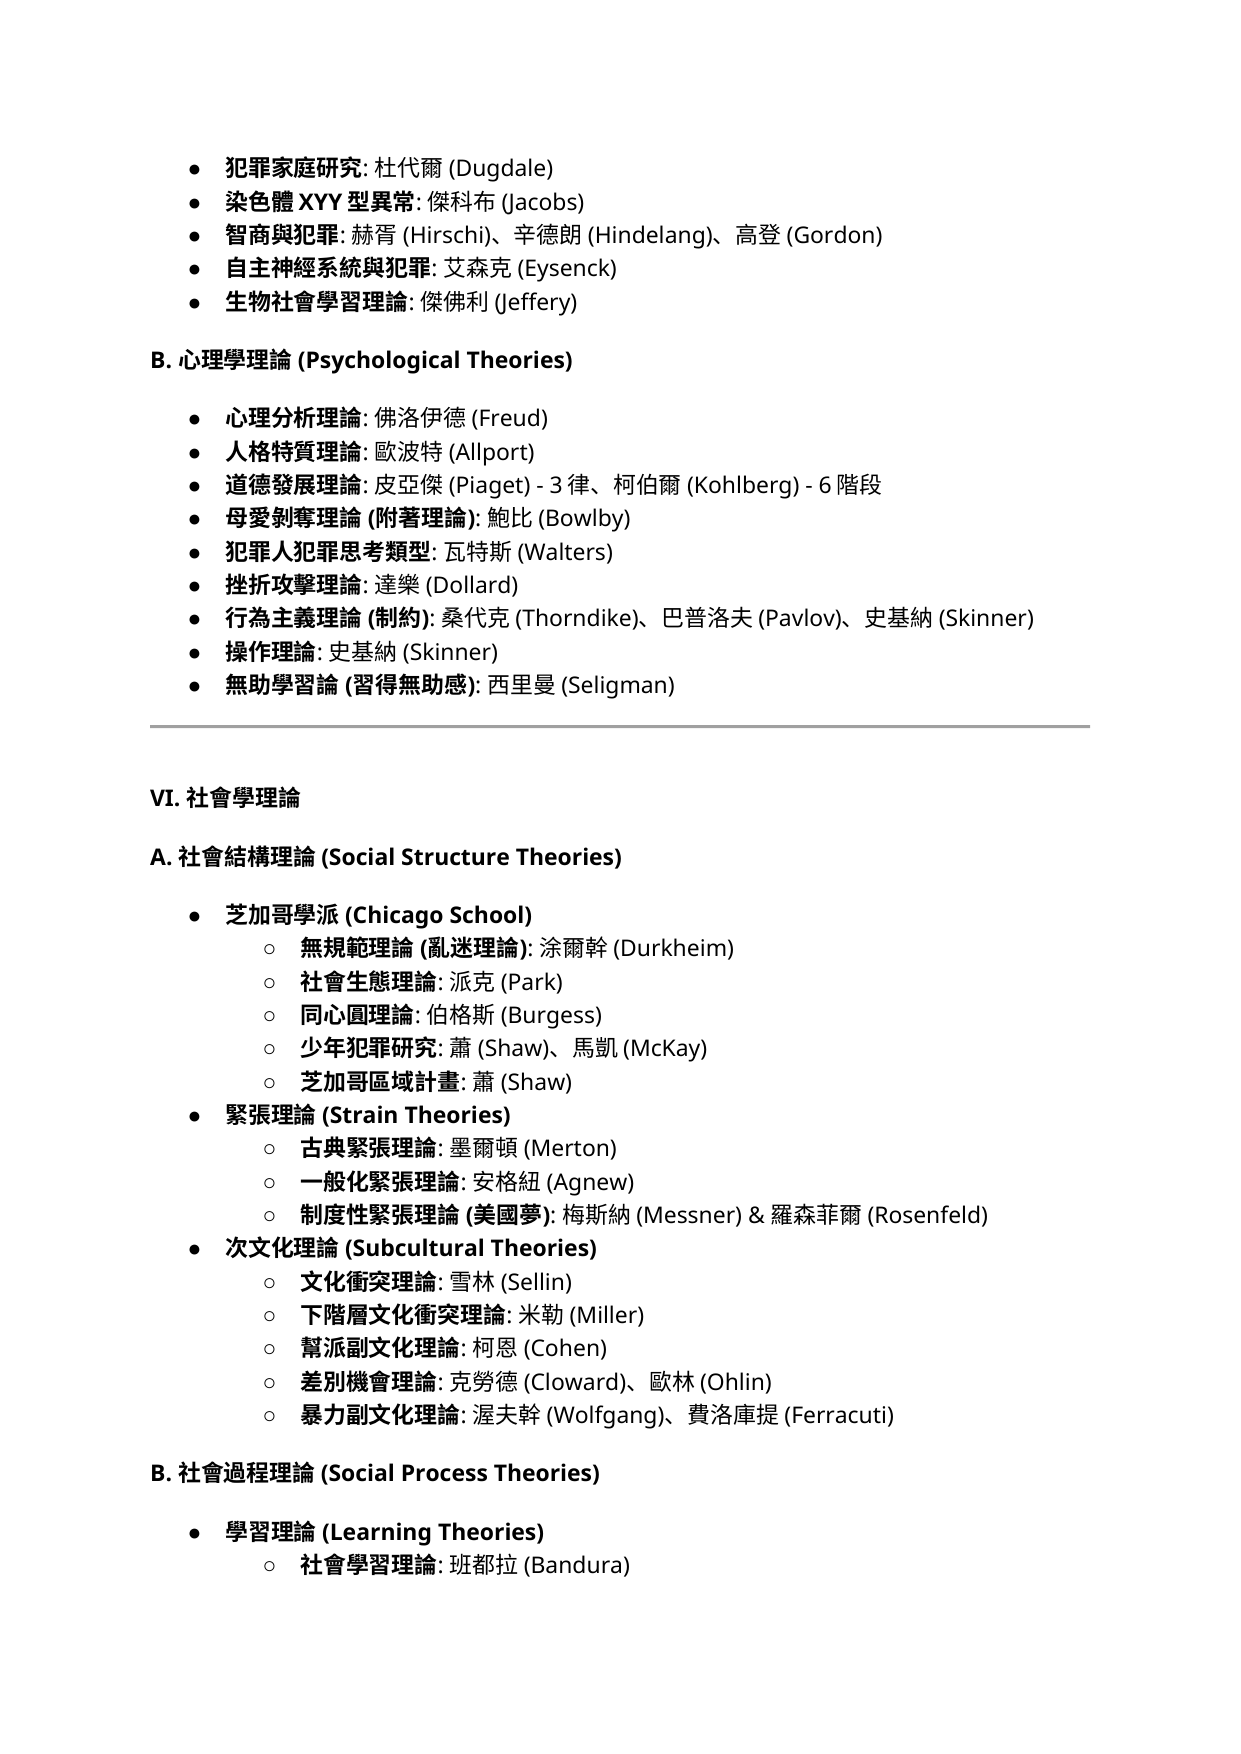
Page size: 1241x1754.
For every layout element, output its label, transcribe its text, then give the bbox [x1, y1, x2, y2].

list 少年犯罪研究: 蕭 (Shaw)、馬凱 (McKay) [262, 1030, 1090, 1063]
list 犯罪人犯罪思考類型: 瓦特斯 (Walters) [187, 533, 1090, 567]
list 智商與犯罪: 赫胥 (Hirschi)、辛德朗 (Hindelang)、高登 (Gordon) [187, 217, 1090, 250]
list 次文化理論 (Subcultural Theories) [187, 1230, 1090, 1263]
list 同心圓理論: 伯格斯 (Burgess) [262, 997, 1090, 1030]
text B. 社會過程理論 (Social Process Theories) [150, 1455, 1090, 1488]
list 染色體XYY型異常: 傑科布 (Jacobs) [187, 183, 1090, 217]
list 挫折攻擊理論: 達樂 (Dollard) [187, 567, 1090, 600]
list 自主神經系統與犯罪: 艾森克 (Eysenck) [187, 250, 1090, 283]
list 人格特質理論: 歐波特 (Allport) [187, 433, 1090, 467]
list 芝加哥區域計畫: 蕭 (Shaw) [262, 1063, 1090, 1097]
list 文化衝突理論: 雪林 (Sellin) [262, 1263, 1090, 1297]
list 操作理論: 史基納 (Skinner) [187, 633, 1090, 667]
subtitle VI. 社會學理論 [150, 780, 1090, 813]
list 緊張理論 (Strain Theories) [187, 1097, 1090, 1130]
list 行為主義理論 (制約): 桑代克 (Thorndike)、巴普洛夫 (Pavlov)、史基納 (Skinner) [187, 600, 1090, 633]
list 心理分析理論: 佛洛伊德 (Freud) [187, 400, 1090, 433]
list 暴力副文化理論: 渥夫幹 (Wolfgang)、費洛庫提 (Ferracuti) [262, 1397, 1090, 1430]
list 制度性緊張理論 (美國夢): 梅斯納 (Messner) & 羅森菲爾 (Rosenfeld) [262, 1197, 1090, 1230]
list 無規範理論 (亂迷理論): 涂爾幹 (Durkheim) [262, 930, 1090, 963]
list 社會學習理論: 班都拉 (Bandura) [262, 1547, 1090, 1580]
list 古典緊張理論: 墨爾頓 (Merton) [262, 1130, 1090, 1163]
list 母愛剝奪理論 (附著理論): 鮑比 (Bowlby) [187, 500, 1090, 533]
list 幫派副文化理論: 柯恩 (Cohen) [262, 1330, 1090, 1363]
text B. 心理學理論 (Psychological Theories) [150, 342, 1090, 375]
list 無助學習論 (習得無助感): 西里曼 (Seligman) [187, 667, 1090, 700]
list 芝加哥學派 (Chicago School) [187, 897, 1090, 930]
list 道德發展理論: 皮亞傑 (Piaget) - 3律、柯伯爾 (Kohlberg) - 6階段 [187, 467, 1090, 500]
list 一般化緊張理論: 安格紐 (Agnew) [262, 1163, 1090, 1197]
list 生物社會學習理論: 傑佛利 (Jeffery) [187, 283, 1090, 317]
text A. 社會結構理論 (Social Structure Theories) [150, 838, 1090, 872]
list 差別機會理論: 克勞德 (Cloward)、歐林 (Ohlin) [262, 1363, 1090, 1397]
list 社會生態理論: 派克 (Park) [262, 963, 1090, 997]
list 犯罪家庭研究: 杜代爾 (Dugdale) [187, 150, 1090, 183]
list 學習理論 (Learning Theories) [187, 1513, 1090, 1547]
list 下階層文化衝突理論: 米勒 (Miller) [262, 1297, 1090, 1330]
